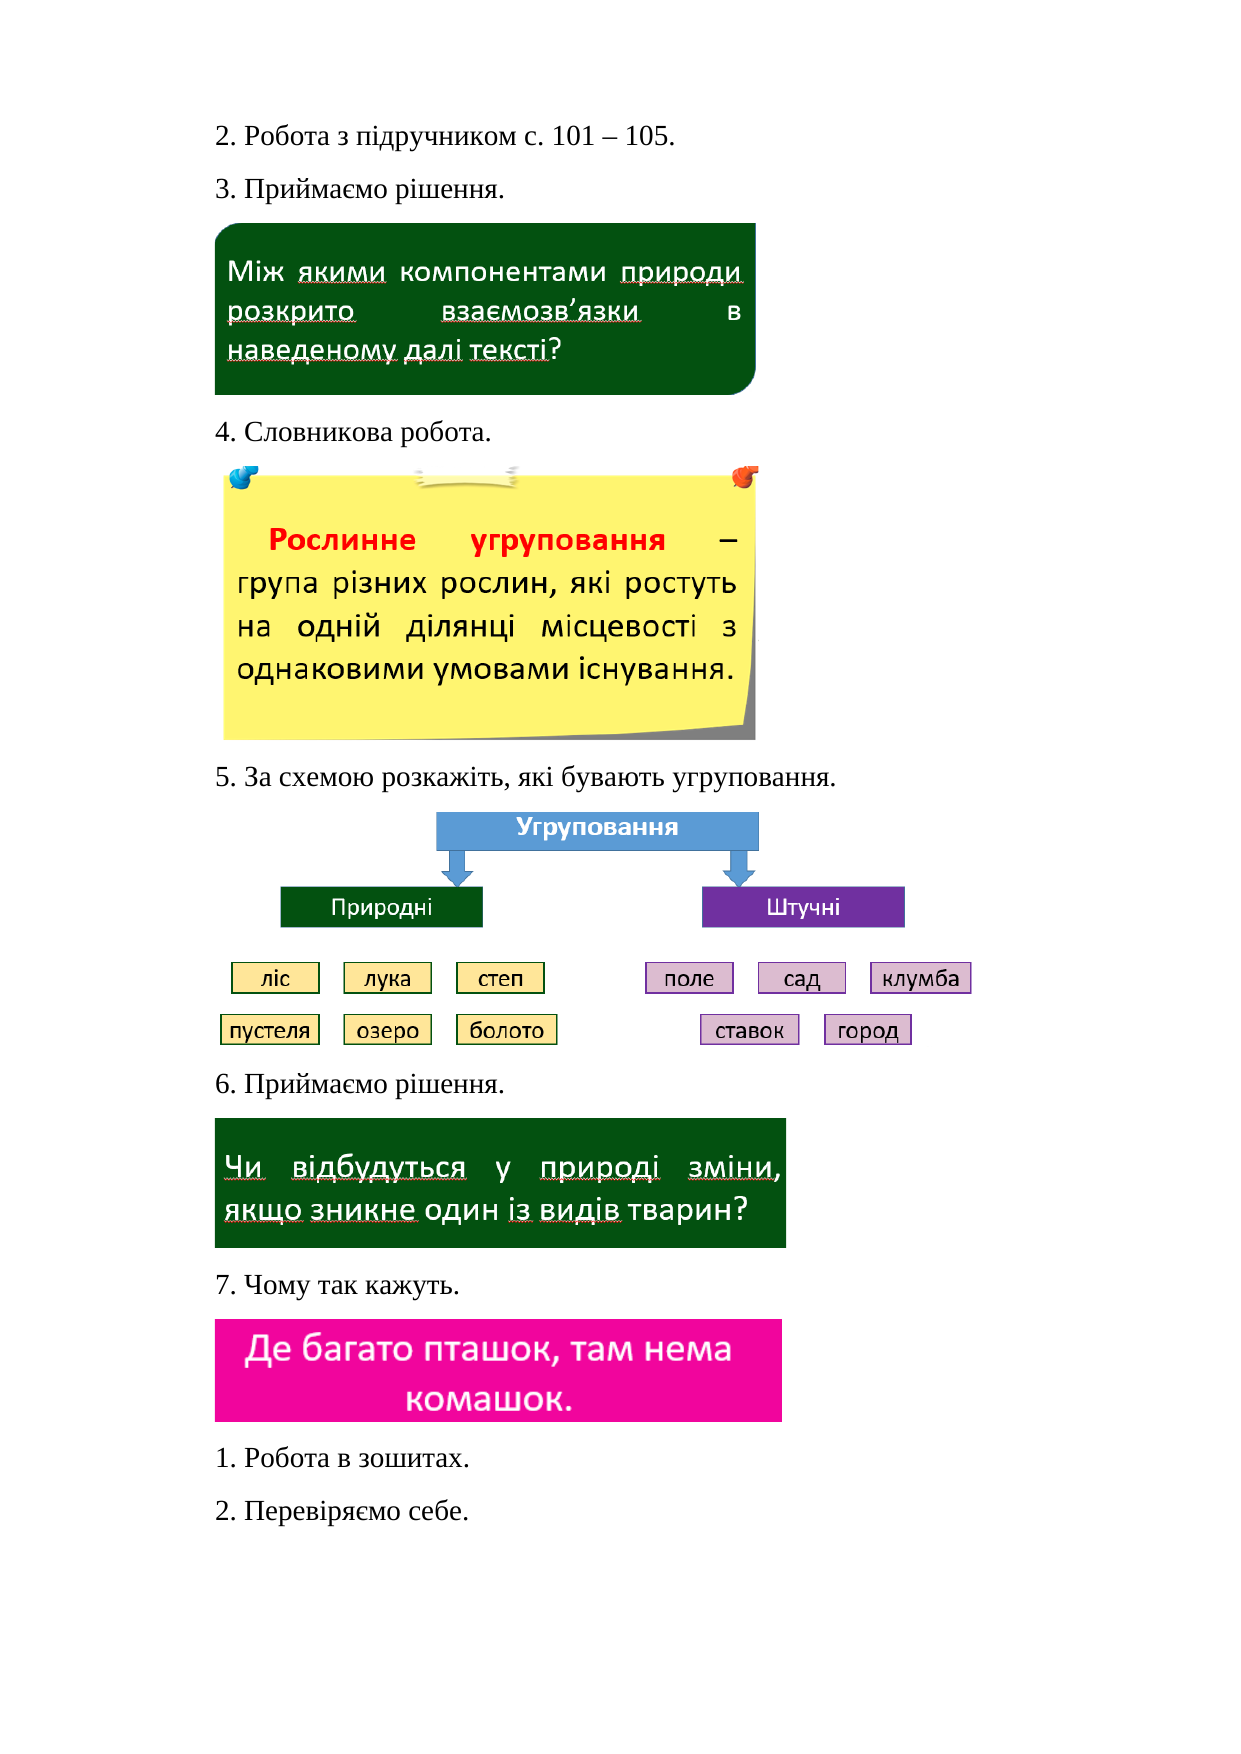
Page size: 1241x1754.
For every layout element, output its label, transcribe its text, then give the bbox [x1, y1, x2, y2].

text 7. Чому так кажуть. [215, 1267, 1152, 1300]
text 6. Приймаємо рішення. [215, 1066, 1152, 1099]
picture [214, 1118, 787, 1248]
picture [214, 812, 976, 1047]
text 4. Словникова робота. [215, 414, 1152, 447]
text 3. Приймаємо рішення. [215, 171, 1152, 204]
text 2. Робота з підручником с. 101 – 105. [215, 118, 1152, 152]
picture [214, 466, 759, 741]
picture [214, 1319, 782, 1422]
picture [214, 223, 757, 395]
text 2. Перевіряємо себе. [215, 1493, 1152, 1527]
text 1. Робота в зошитах. [215, 1441, 1152, 1474]
text 5. За схемою розкажіть, які бувають угруповання. [215, 759, 1152, 793]
